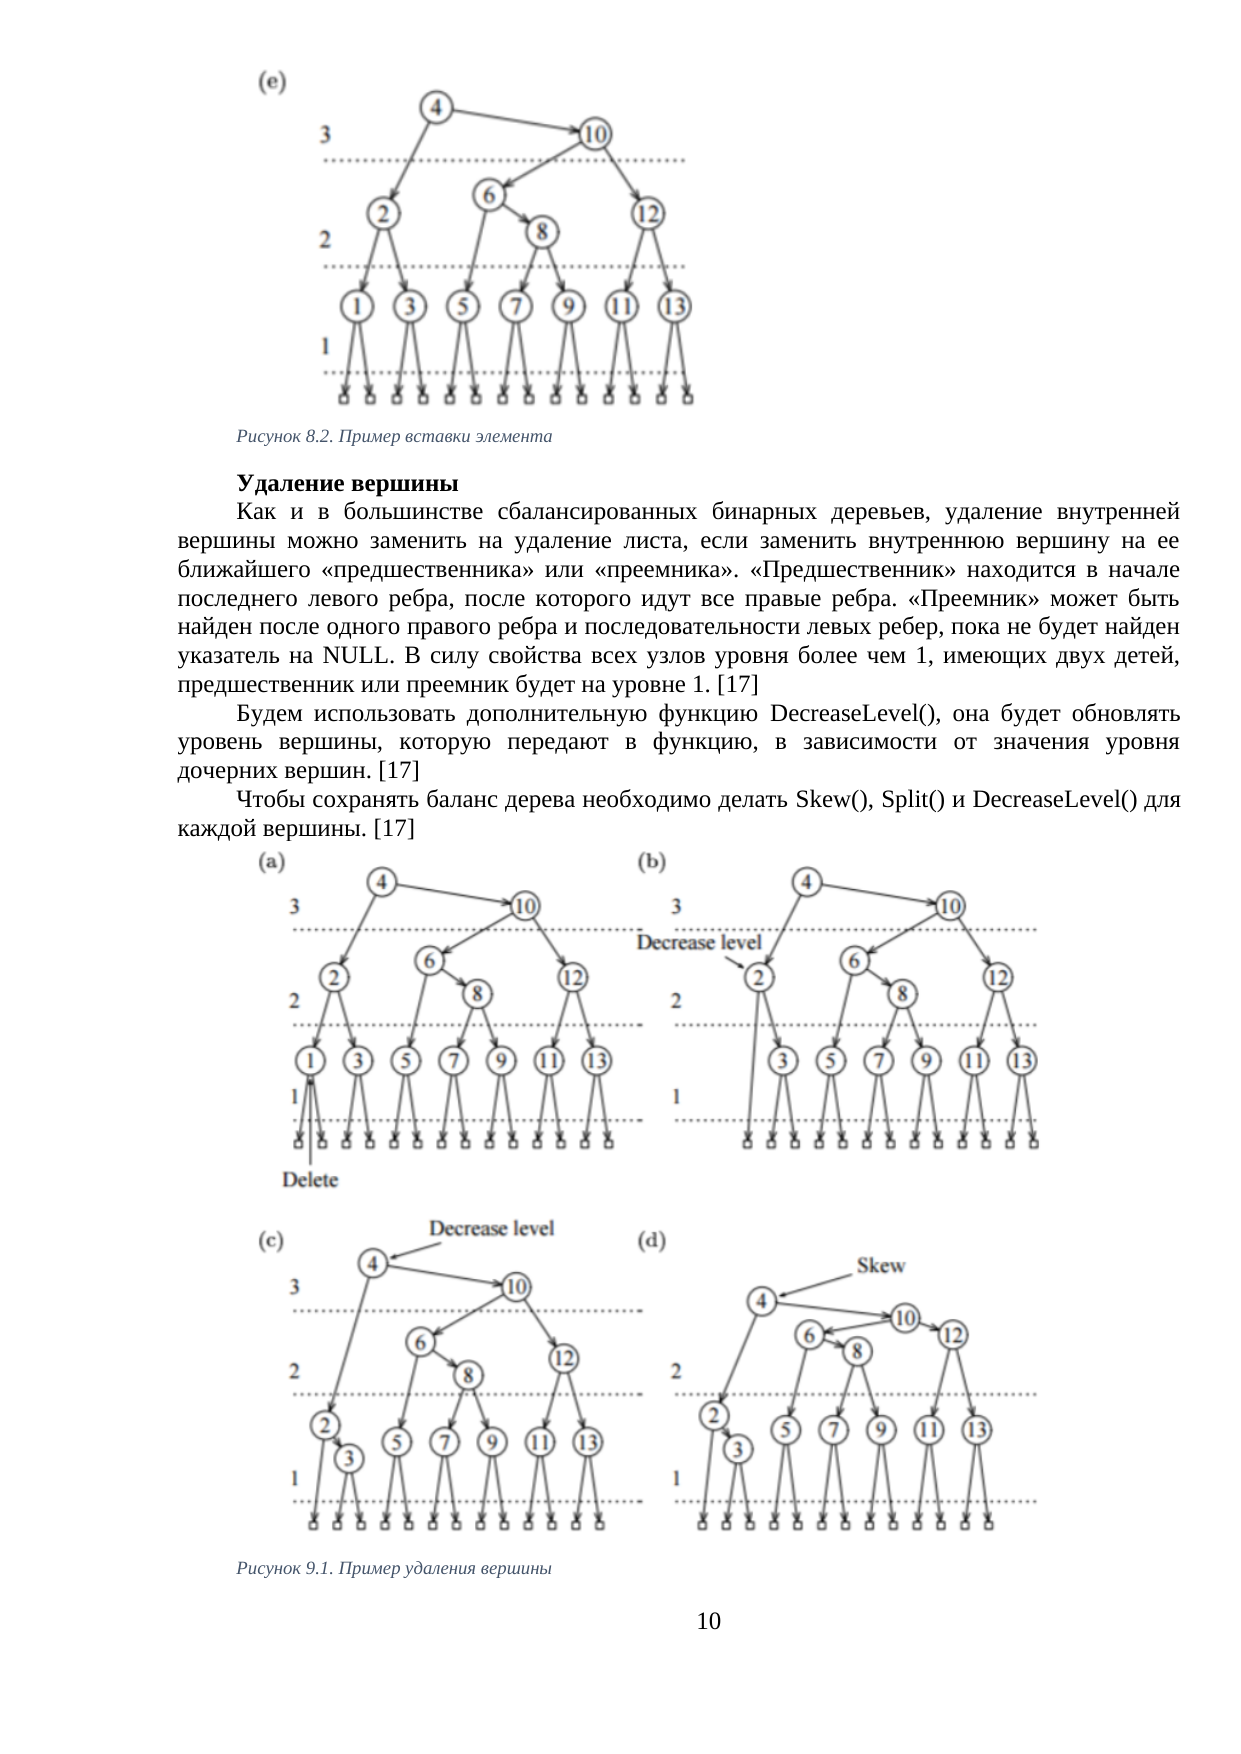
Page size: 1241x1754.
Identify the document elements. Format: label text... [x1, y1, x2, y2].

text Рисунок 9.1. Пример удаления вершины [177, 1557, 1181, 1579]
text Будем использовать дополнительную функцию DecreaseLevel(), она будет обновлять уровень вершины, которую передают в функцию, в зависимости от значения уровня дочерних вершин. [17] [177, 698, 1181, 784]
text Как и в большинстве сбалансированных бинарных деревьев, удаление внутренней вершины можно заменить на удаление листа, если заменить внутреннюю вершину на ее ближайшего «предшественника» или «преемника». «Предшественник» находится в начале последнего левого ребра, после которого идут все правые ребра. «Преемник» может быть найден после одного правого ребра и последовательности левых ребер, пока не будет найден указатель на NULL. В силу свойства всех узлов уровня более чем 1, имеющих двух детей, предшественник или преемник будет на уровне 1. [17] [177, 496, 1181, 698]
picture [251, 841, 1063, 1557]
text Удаление вершины [177, 468, 1181, 496]
picture [251, 59, 715, 426]
text Чтобы сохранять баланс дерева необходимо делать Skew(), Split() и DecreaseLevel() для каждой вершины. [17] [177, 784, 1181, 841]
text Рисунок 8.2. Пример вставки элемента [177, 425, 1181, 447]
